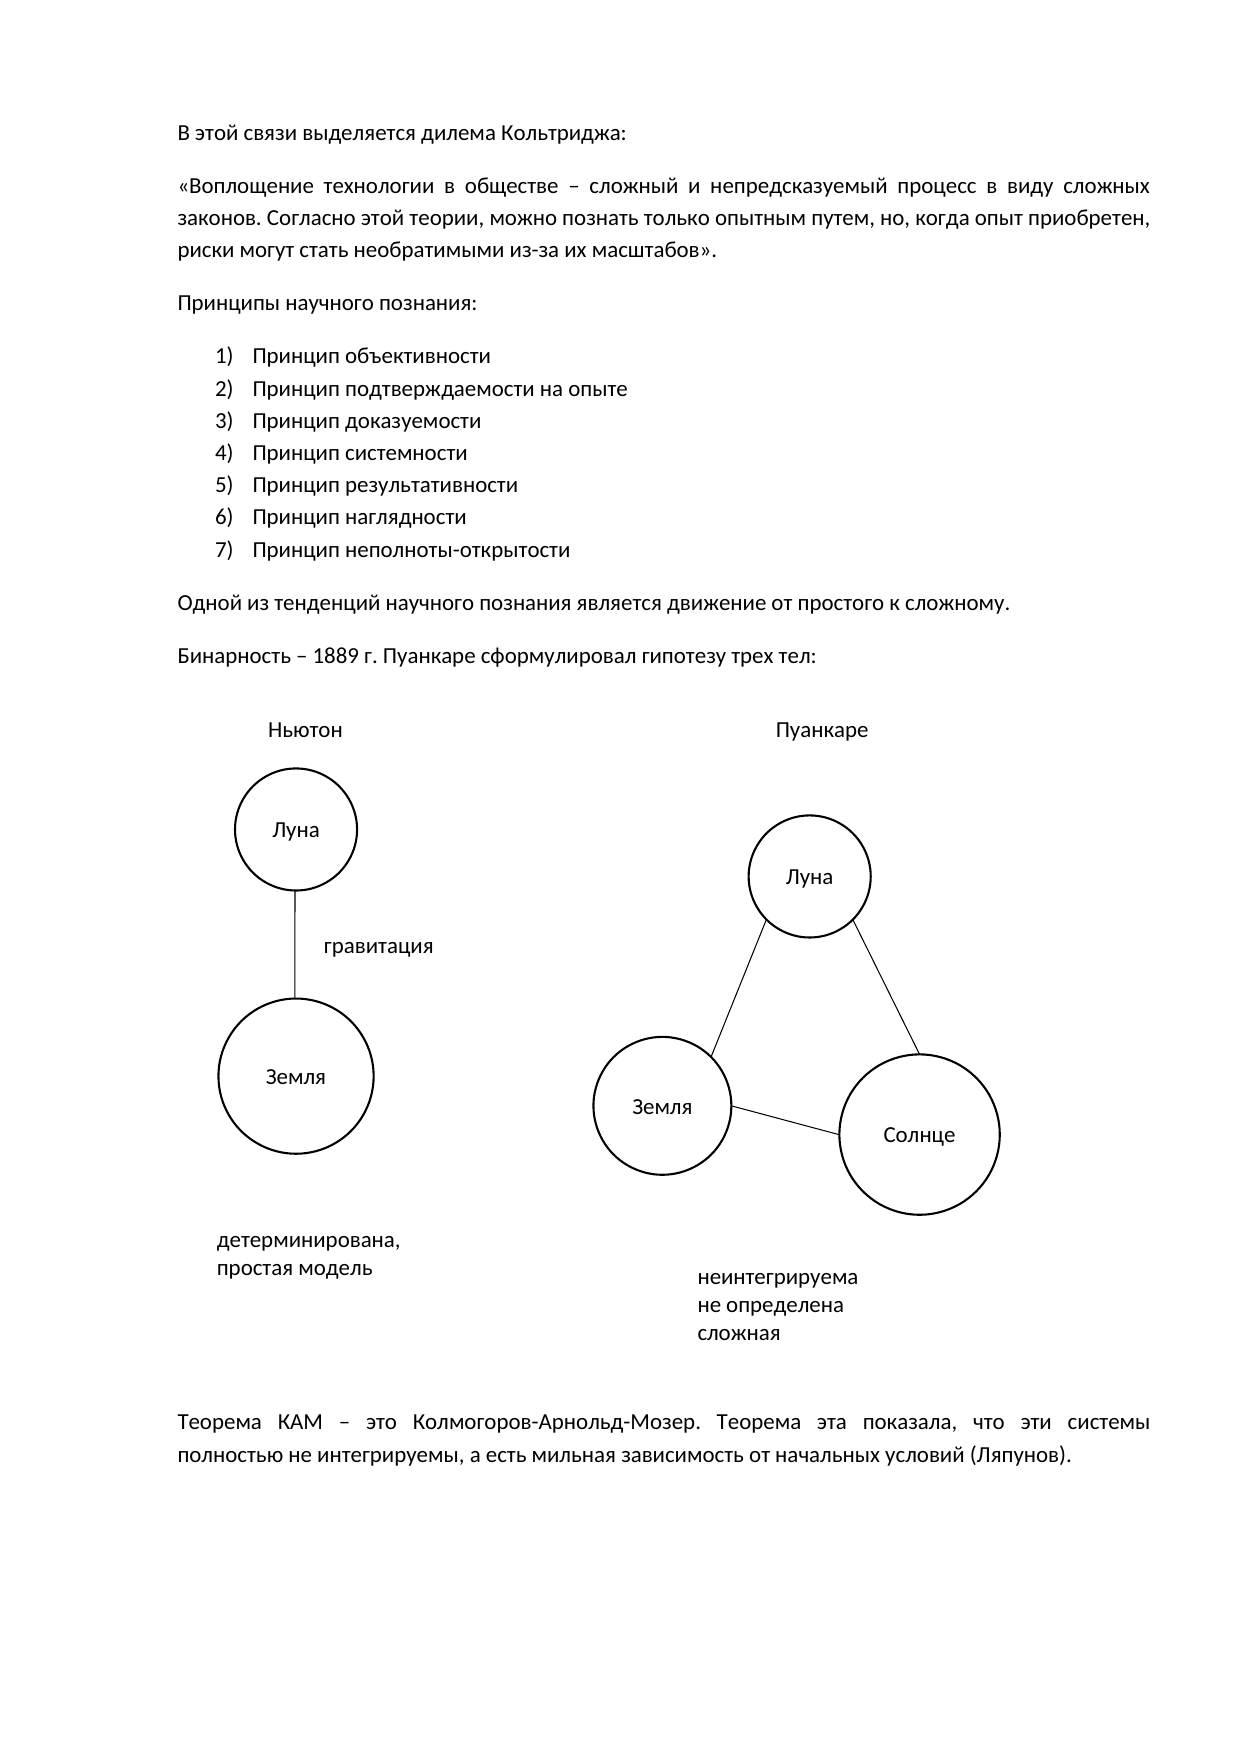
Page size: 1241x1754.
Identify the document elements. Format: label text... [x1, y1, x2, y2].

list Принцип неполноты-открытости [215, 535, 1152, 563]
text «Воплощение технологии в обществе – сложный и непредсказуемый процесс в виду сложных законов. Согласно этой теории, можно познать только опытным путем, но, когда опыт приобретен, риски могут стать необратимыми из-за их масштабов». [177, 171, 1152, 263]
list Принцип системности [215, 438, 1152, 466]
text Принципы научного познания: [177, 288, 1152, 317]
list Принцип подтверждаемости на опыте [215, 374, 1152, 402]
text Одной из тенденций научного познания является движение от простого к сложному. [177, 588, 1152, 616]
list Принцип доказуемости [215, 406, 1152, 434]
list Принцип результативности [215, 470, 1152, 498]
text В этой связи выделяется дилема Кольтриджа: [177, 118, 1152, 146]
text Теорема КАМ – это Колмогоров-Арнольд-Мозер. Теорема эта показала, что эти системы полностью не интегрируемы, а есть мильная зависимость от начальных условий (Ляпунов). [177, 1407, 1152, 1468]
list Принцип объективности [215, 342, 1152, 369]
text Бинарность – 1889 г. Пуанкаре сформулировал гипотезу трех тел: [177, 641, 1152, 669]
list Принцип наглядности [215, 502, 1152, 531]
